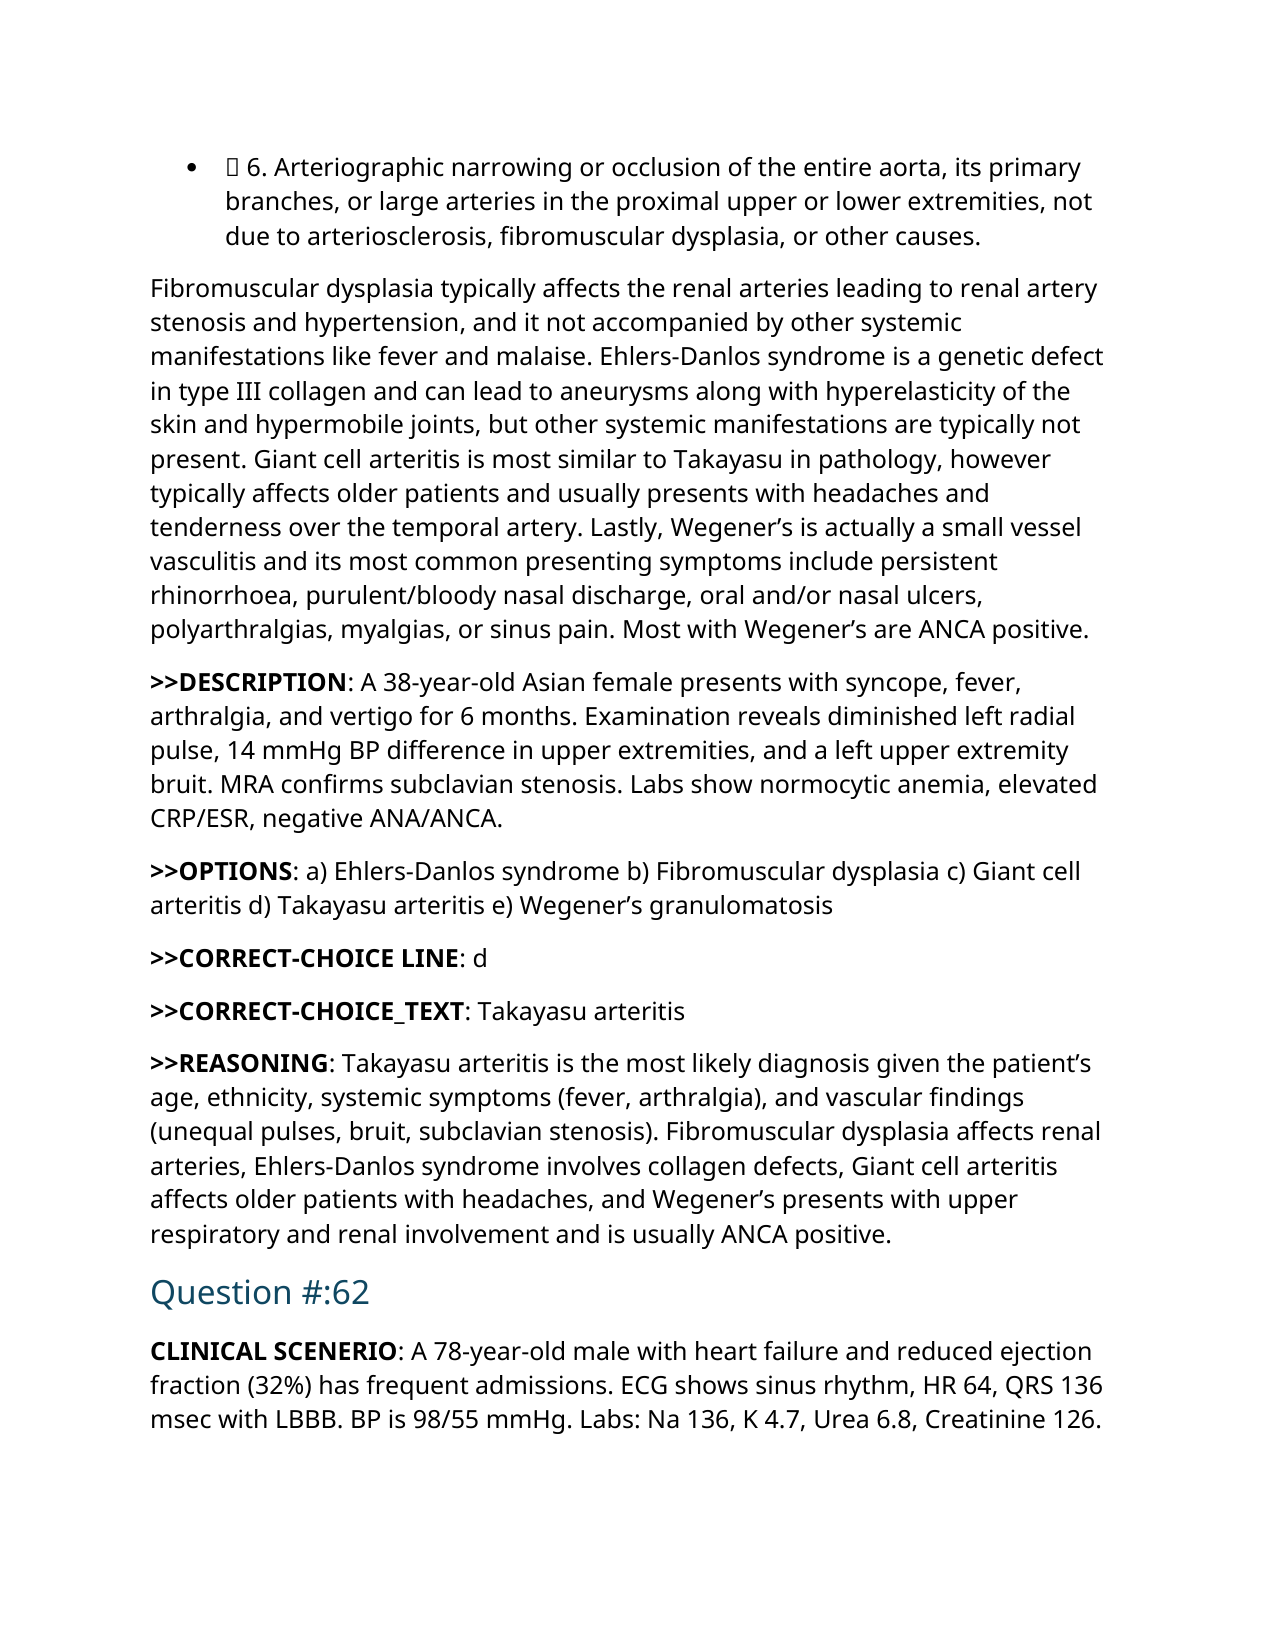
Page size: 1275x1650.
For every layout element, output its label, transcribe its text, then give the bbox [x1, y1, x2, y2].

text >>CORRECT-CHOICE_TEXT: Takayasu arteritis [150, 993, 1125, 1027]
text Fibromuscular dysplasia typically affects the renal arteries leading to renal artery stenosis and hypertension, and it not accompanied by other systemic manifestations like fever and malaise. Ehlers-Danlos syndrome is a genetic defect in type III collagen and can lead to aneurysms along with hyperelasticity of the skin and hypermobile joints, but other systemic manifestations are typically not present. Giant cell arteritis is most similar to Takayasu in pathology, however typically affects older patients and usually presents with headaches and tenderness over the temporal artery. Lastly, Wegener’s is actually a small vessel vasculitis and its most common presenting symptoms include persistent rhinorrhoea, purulent/bloody nasal discharge, oral and/or nasal ulcers, polyarthralgias, myalgias, or sinus pain. Most with Wegener’s are ANCA positive. [150, 271, 1125, 646]
list  6. Arteriographic narrowing or occlusion of the entire aorta, its primary branches, or large arteries in the proximal upper or lower extremities, not due to arteriosclerosis, fibromuscular dysplasia, or other causes. [187, 150, 1125, 252]
text >>CORRECT-CHOICE LINE: d [150, 940, 1125, 974]
text >>DESCRIPTION: A 38-year-old Asian female presents with syncope, fever, arthralgia, and vertigo for 6 months. Examination reveals diminished left radial pulse, 14 mmHg BP difference in upper extremities, and a left upper extremity bruit. MRA confirms subclavian stenosis. Labs show normocytic anemia, elevated CRP/ESR, negative ANA/ANCA. [150, 664, 1125, 835]
text >>OPTIONS: a) Ehlers-Danlos syndrome b) Fibromuscular dysplasia c) Giant cell arteritis d) Takayasu arteritis e) Wegener’s granulomatosis [150, 853, 1125, 922]
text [150, 1333, 1125, 1435]
subtitle Question #:62 [150, 1269, 1125, 1314]
text >>REASONING: Takayasu arteritis is the most likely diagnosis given the patient’s age, ethnicity, systemic symptoms (fever, arthralgia), and vascular findings (unequal pulses, bruit, subclavian stenosis). Fibromuscular dysplasia affects renal arteries, Ehlers-Danlos syndrome involves collagen defects, Giant cell arteritis affects older patients with headaches, and Wegener’s presents with upper respiratory and renal involvement and is usually ANCA positive. [150, 1046, 1125, 1250]
